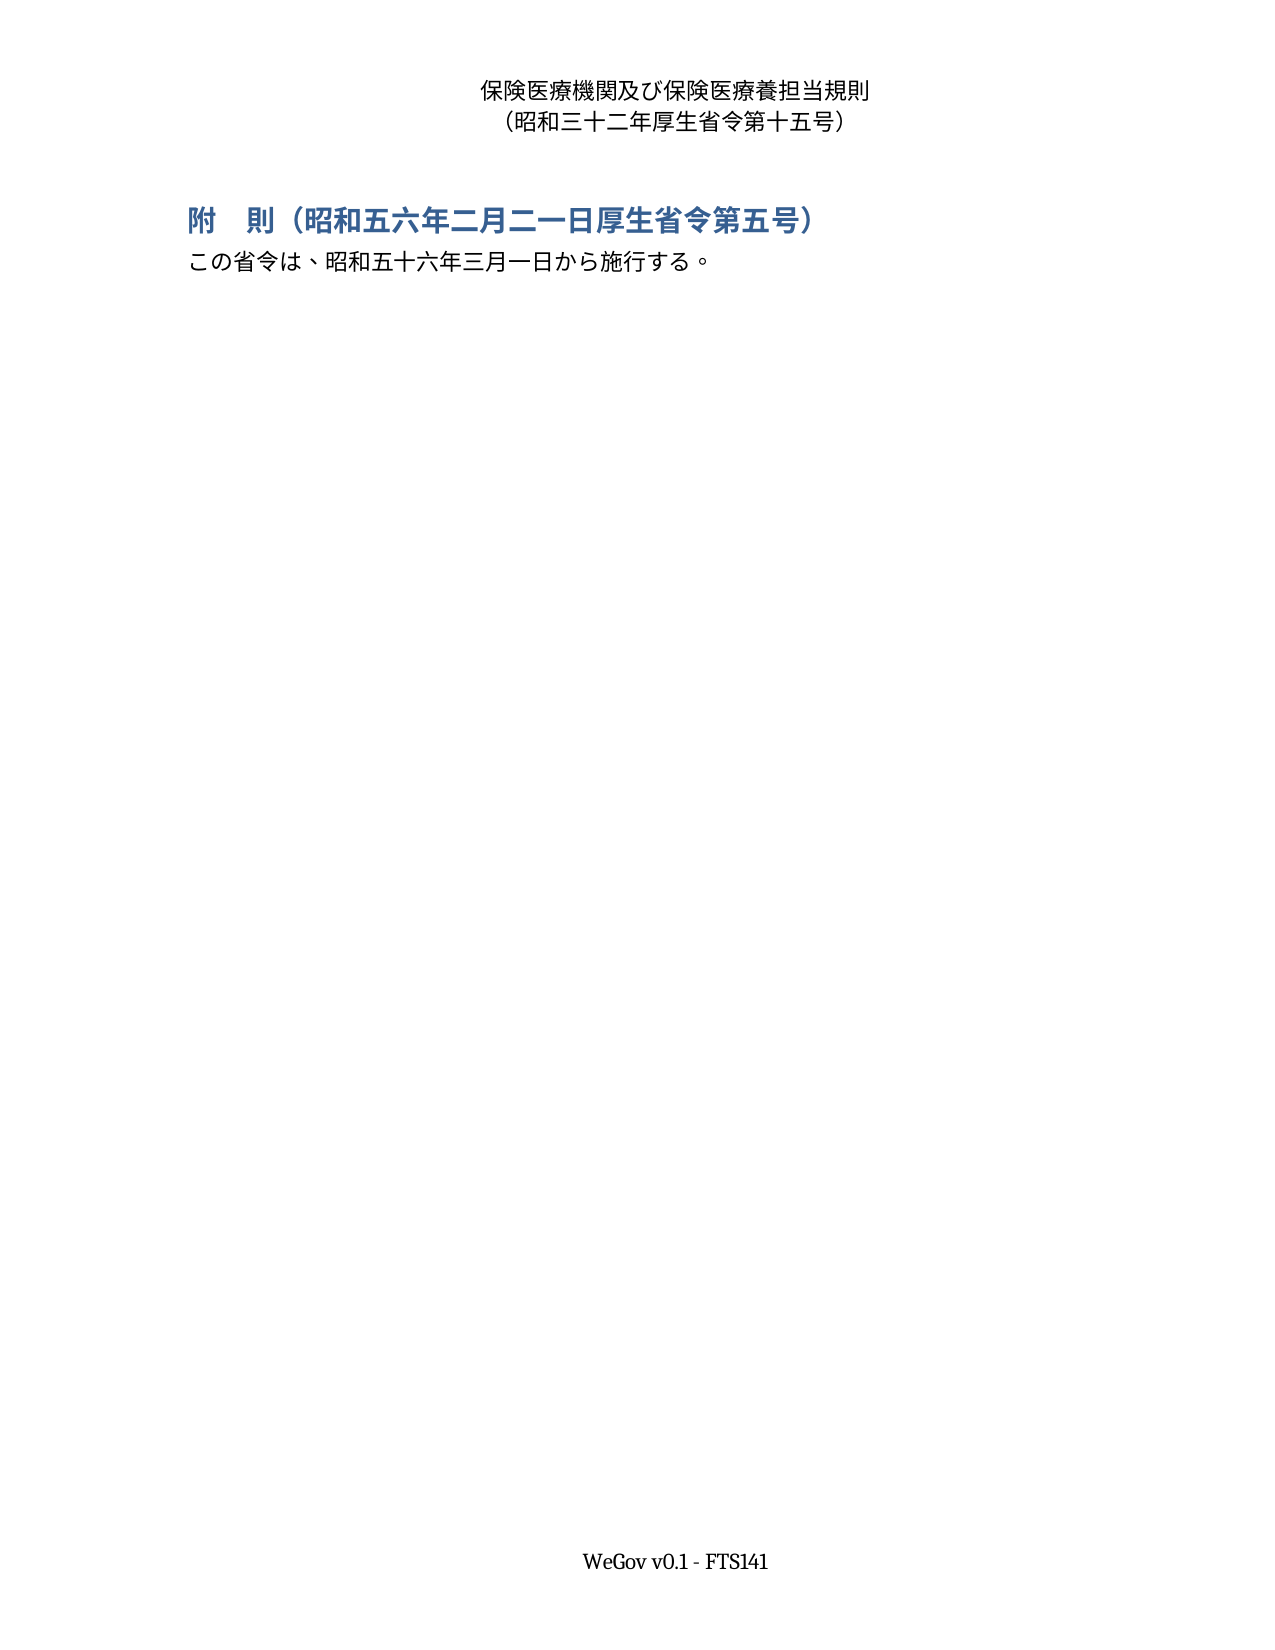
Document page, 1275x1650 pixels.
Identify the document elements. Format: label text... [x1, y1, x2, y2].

text この省令は、昭和五十六年三月一日から施行する。 [187, 246, 1087, 277]
subtitle 附 則（昭和五六年二月二一日厚生省令第五号） [187, 200, 1087, 240]
